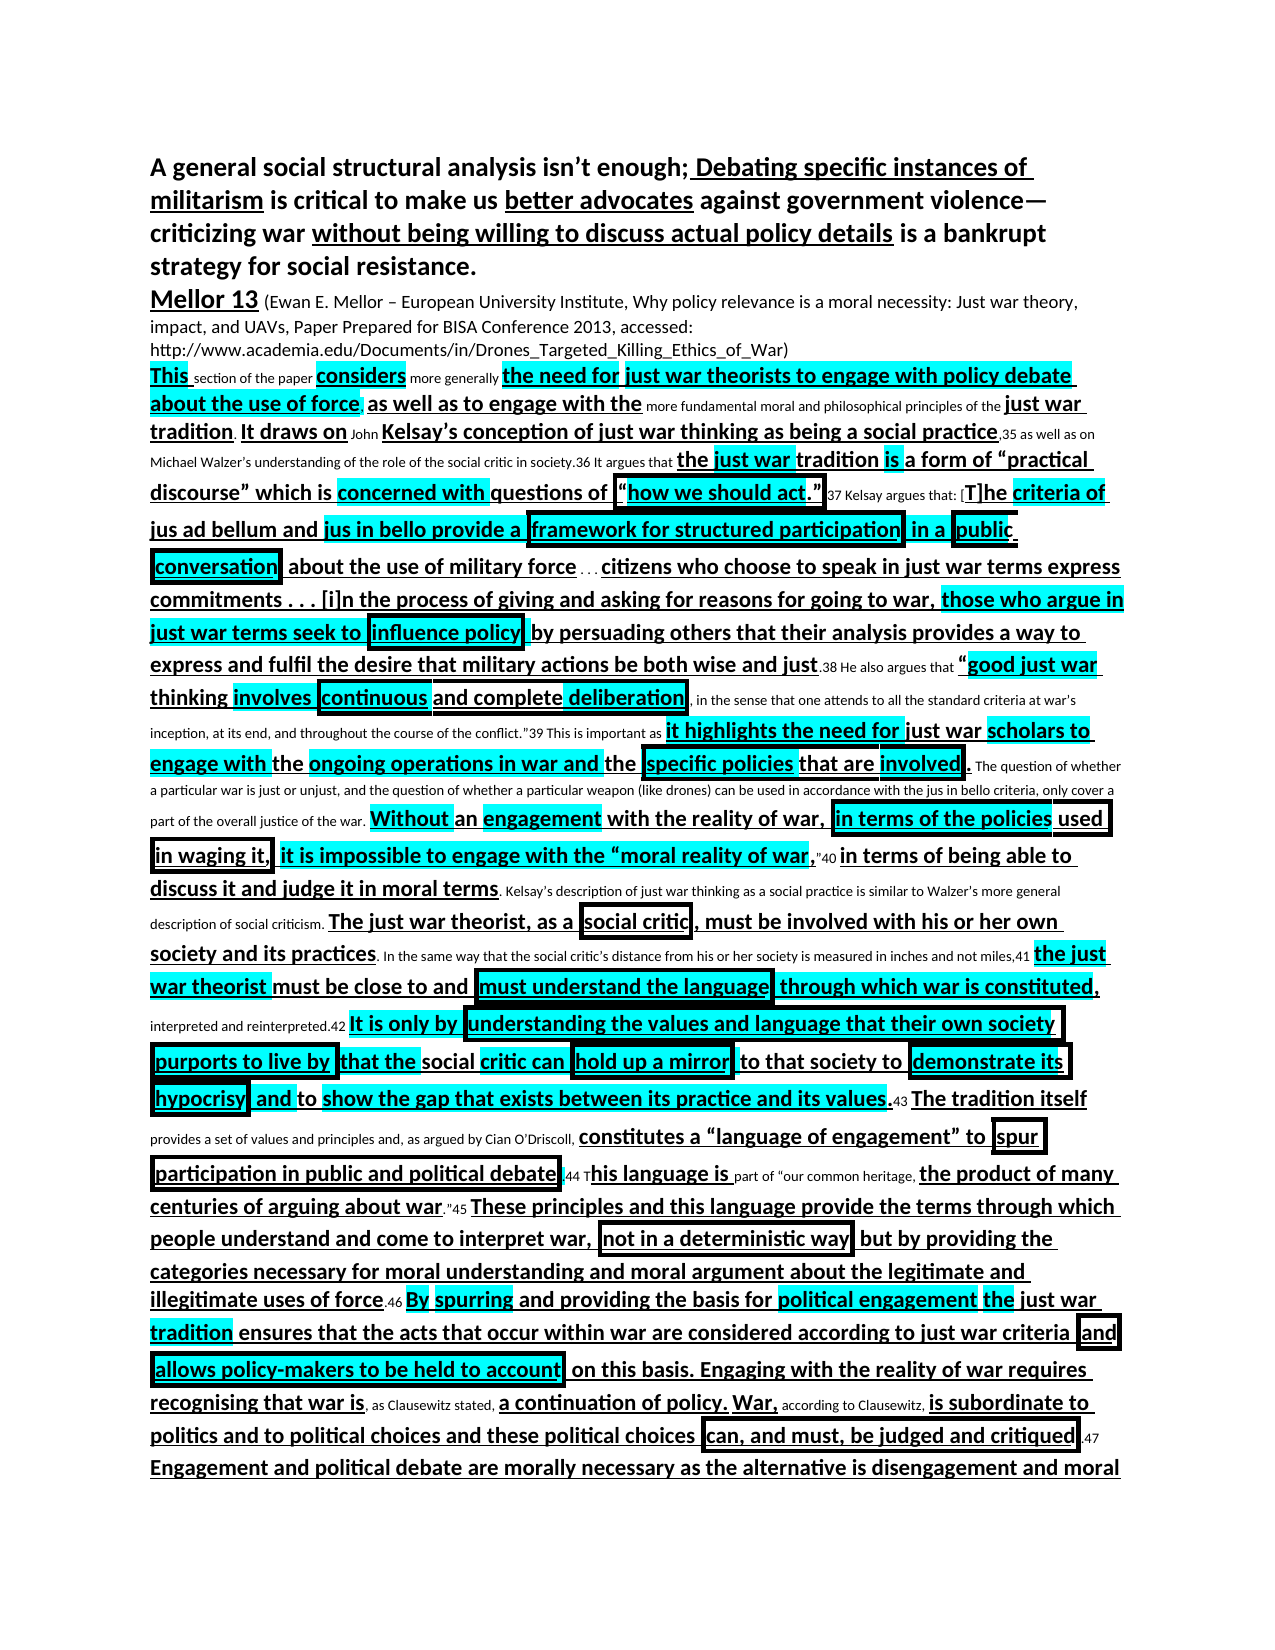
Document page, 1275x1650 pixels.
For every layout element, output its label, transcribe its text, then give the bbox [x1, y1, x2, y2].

subtitle A general social structural analysis isn’t enough; Debating specific instances of militarism is critical to make us better advocates against government violence—criticizing war without being willing to discuss actual policy details is a bankrupt strategy for social resistance. [150, 150, 1125, 282]
text Mellor 13 (Ewan E. Mellor – European University Institute, Why policy relevance is a moral necessity: Just war theory, impact, and UAVs, Paper Prepared for BISA Conference 2013, accessed: http://www.academia.edu/Documents/in/Drones_Targeted_Killing_Ethics_of_War) [150, 282, 1125, 361]
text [150, 361, 1125, 1482]
